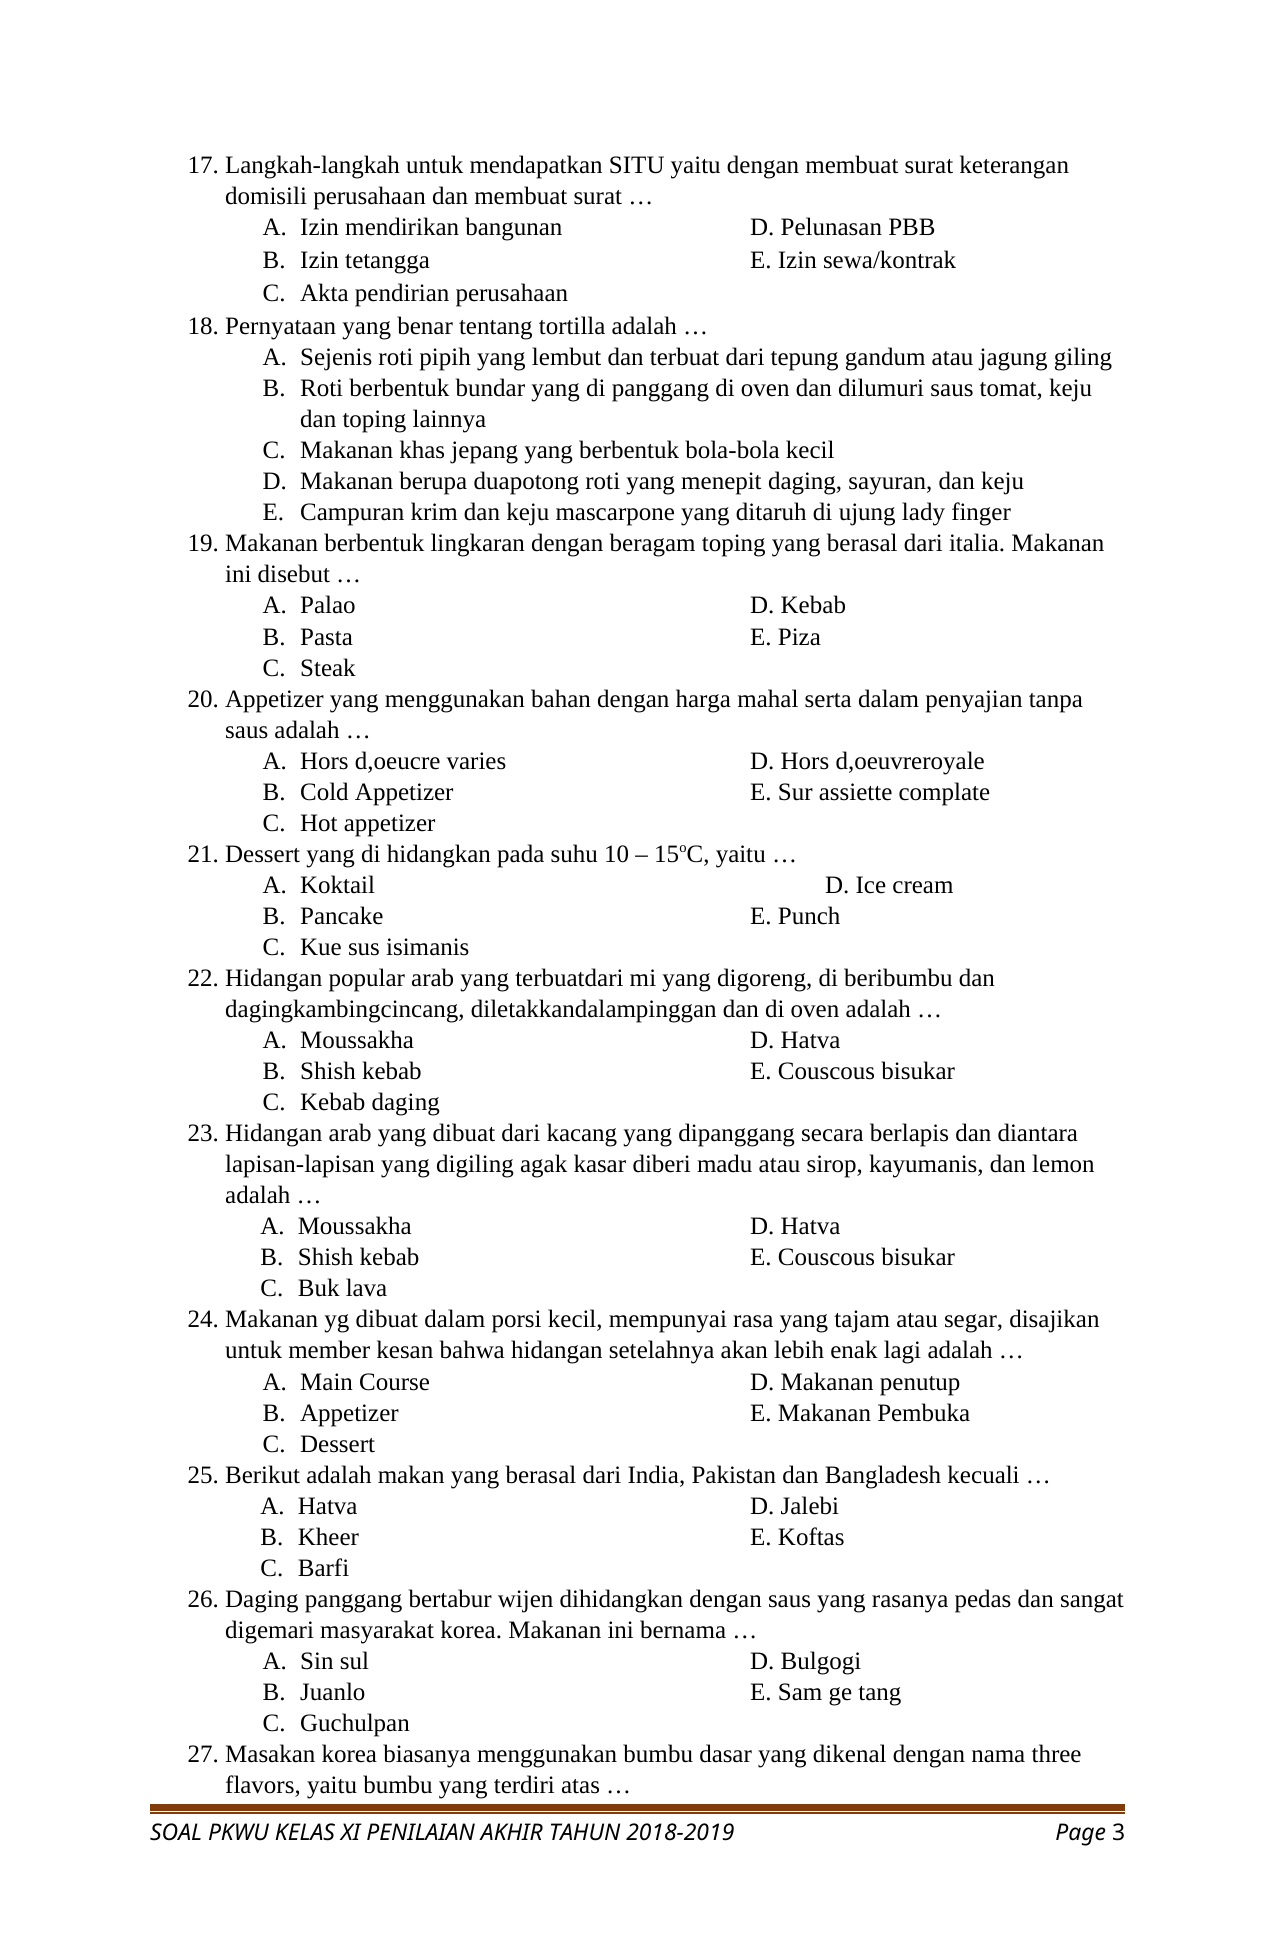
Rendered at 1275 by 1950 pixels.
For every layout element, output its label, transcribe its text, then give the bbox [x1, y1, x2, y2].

list Barfi [260, 1553, 1125, 1582]
list Shish kebab E. Couscous bisukar [262, 1056, 1125, 1085]
list Hidangan popular arab yang terbuatdari mi yang digoreng, di beribumbu dan dagingkambingcincang, diletakkandalampinggan dan di oven adalah … [187, 963, 1125, 1023]
list Pasta E. Piza [262, 622, 1125, 650]
list Koktail D. Ice cream [262, 870, 1125, 899]
list Shish kebab E. Couscous bisukar [260, 1242, 1125, 1271]
list Kue sus isimanis [262, 932, 1125, 961]
list Hidangan arab yang dibuat dari kacang yang dipanggang secara berlapis dan diantara lapisan-lapisan yang digiling agak kasar diberi madu atau sirop, kayumanis, dan lemon adalah … [187, 1118, 1125, 1209]
list Pernyataan yang benar tentang tortilla adalah … [187, 311, 1125, 340]
list Steak [262, 653, 1125, 681]
list Moussakha D. Hatva [260, 1211, 1125, 1240]
list Masakan korea biasanya menggunakan bumbu dasar yang dikenal dengan nama three flavors, yaitu bumbu yang terdiri atas … [187, 1739, 1125, 1799]
list Makanan yg dibuat dalam porsi kecil, mempunyai rasa yang tajam atau segar, disajikan untuk member kesan bahwa hidangan setelahnya akan lebih enak lagi adalah … [187, 1304, 1125, 1364]
list Roti berbentuk bundar yang di panggang di oven dan dilumuri saus tomat, keju dan toping lainnya [262, 373, 1125, 433]
list Makanan khas jepang yang berbentuk bola-bola kecil [262, 435, 1125, 464]
list Makanan berbentuk lingkaran dengan beragam toping yang berasal dari italia. Makanan ini disebut … [187, 528, 1125, 588]
list Langkah-langkah untuk mendapatkan SITU yaitu dengan membuat surat keterangan domisili perusahaan dan membuat surat … [187, 150, 1125, 210]
list Akta pendirian perusahaan [262, 278, 1125, 307]
list Daging panggang bertabur wijen dihidangkan dengan saus yang rasanya pedas dan sangat digemari masyarakat korea. Makanan ini bernama … [187, 1584, 1125, 1644]
list Dessert [262, 1429, 1125, 1457]
list Campuran krim dan keju mascarpone yang ditaruh di ujung lady finger [262, 497, 1125, 526]
list Juanlo E. Sam ge tang [262, 1677, 1125, 1706]
list Palao D. Kebab [262, 591, 1125, 619]
list Berikut adalah makan yang berasal dari India, Pakistan dan Bangladesh kecuali … [187, 1460, 1125, 1488]
list Buk lava [260, 1273, 1125, 1302]
list Sejenis roti pipih yang lembut dan terbuat dari tepung gandum atau jagung giling [262, 342, 1125, 371]
list Moussakha D. Hatva [262, 1025, 1125, 1054]
list Izin tetangga E. Izin sewa/kontrak [262, 245, 1125, 274]
list Appetizer E. Makanan Pembuka [262, 1398, 1125, 1426]
list Pancake E. Punch [262, 901, 1125, 930]
list Main Course D. Makanan penutup [262, 1367, 1125, 1395]
list Hot appetizer [262, 808, 1125, 837]
list Kebab daging [262, 1087, 1125, 1116]
list Guchulpan [262, 1708, 1125, 1737]
list Kheer E. Koftas [260, 1522, 1125, 1551]
list Hors d,oeucre varies D. Hors d,oeuvreroyale [262, 746, 1125, 774]
list Makanan berupa duapotong roti yang menepit daging, sayuran, dan keju [262, 466, 1125, 495]
list Dessert yang di hidangkan pada suhu 10 – 15oC, yaitu … [187, 839, 1125, 868]
list Hatva D. Jalebi [260, 1491, 1125, 1519]
list Sin sul D. Bulgogi [262, 1646, 1125, 1675]
list Appetizer yang menggunakan bahan dengan harga mahal serta dalam penyajian tanpa saus adalah … [187, 684, 1125, 743]
list Izin mendirikan bangunan D. Pelunasan PBB [262, 212, 1125, 241]
list Cold Appetizer E. Sur assiette complate [262, 777, 1125, 806]
